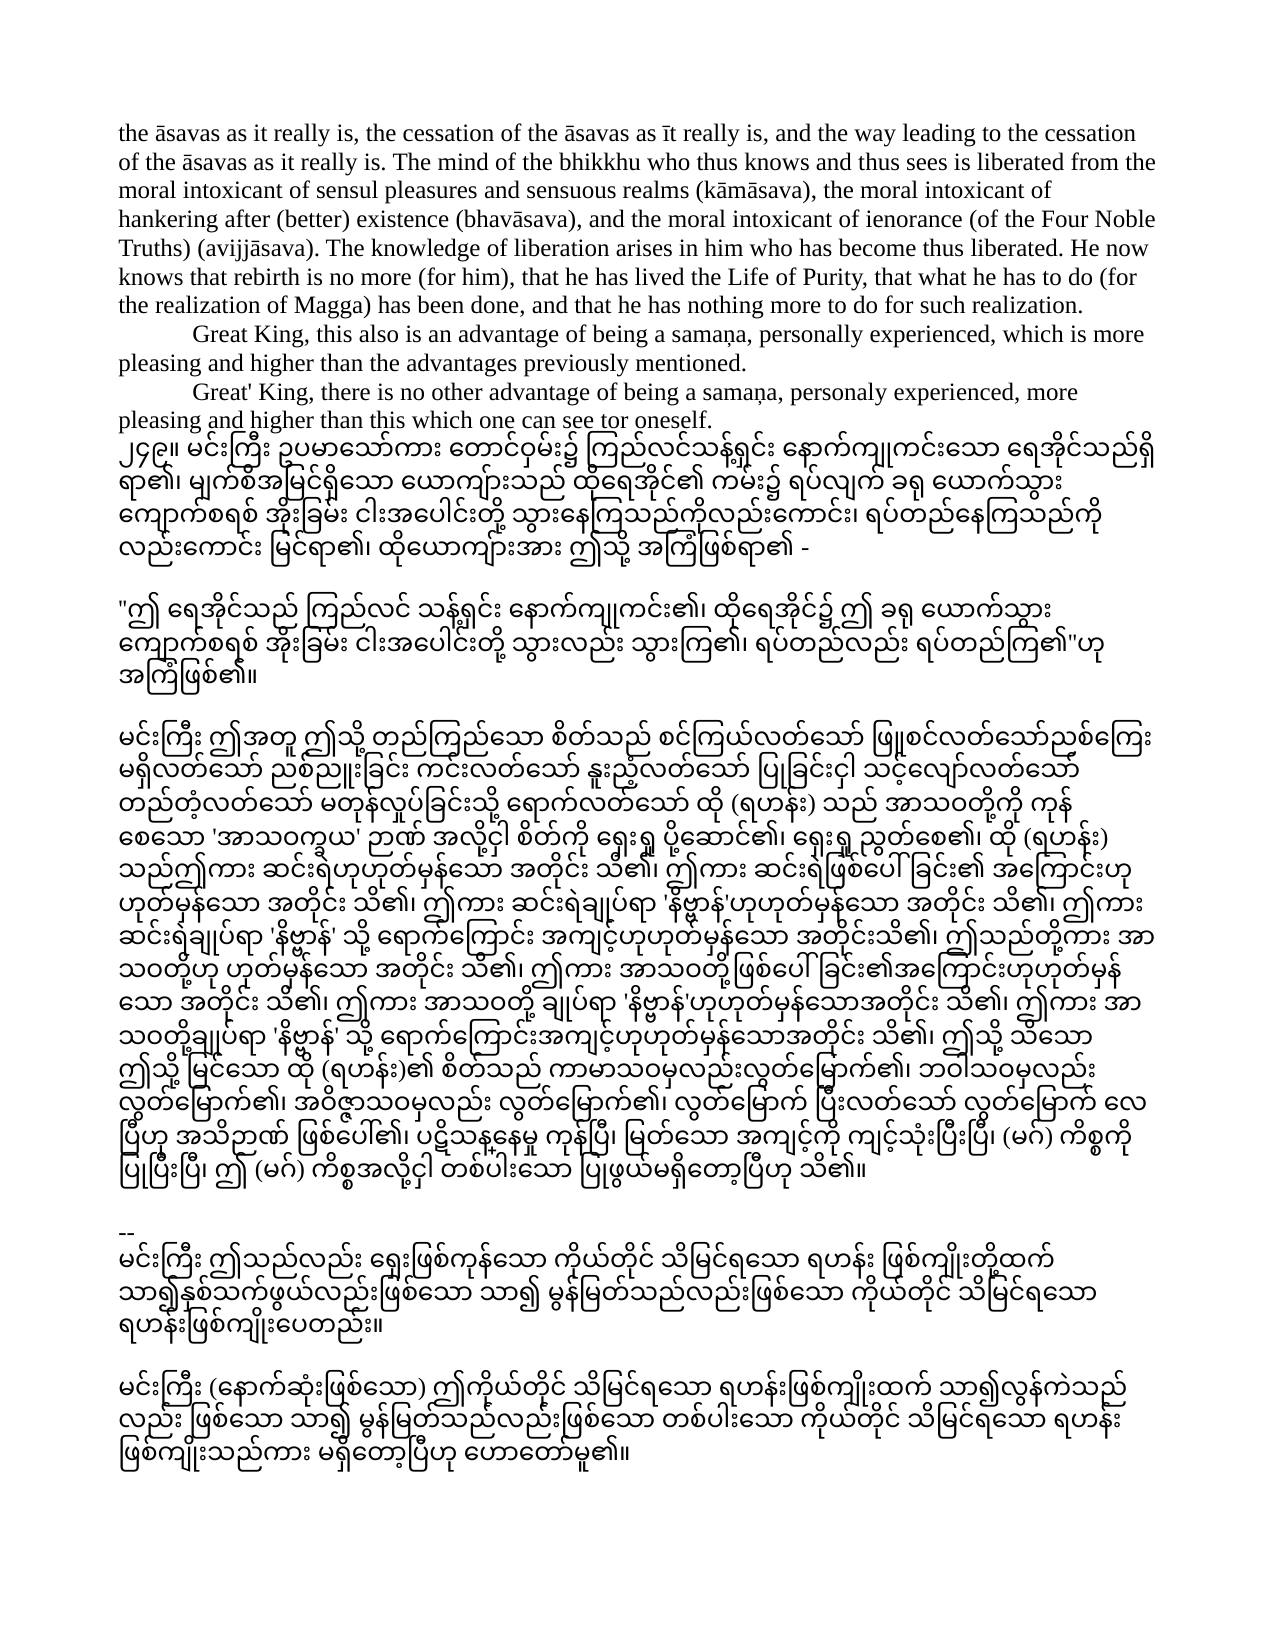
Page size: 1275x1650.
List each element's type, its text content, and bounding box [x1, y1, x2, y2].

text မင်းကြီး ဤအတူ ဤသို့ တည်ကြည်သော စိတ်သည် စင်ကြယ်လတ်သော် ဖြူစင်လတ်သော်ညစ်ကြေးမရှိလတ်သော် ညစ်ညူးခြင်း ကင်းလတ်သော် နူးညံ့လတ်သော် ပြုခြင်းငှါ သင့်လျော်လတ်သော်တည်တံ့လတ်သော် မတုန်လှုပ်ခြင်းသို့ ရောက်လတ်သော် ထို (ရဟန်း) သည် အာသဝတို့ကို ကုန်စေသော 'အာသဝက္ခယ' ဉာဏ် အလို့ငှါ စိတ်ကို ရှေးရှု ပို့ဆောင်၏၊ ရှေးရှု ညွတ်စေ၏၊ ထို (ရဟန်း) သည်ဤကား ဆင်းရဲဟုဟုတ်မှန်သော အတိုင်း သိ၏၊ ဤကား ဆင်းရဲဖြစ်ပေါ်ခြင်း၏ အကြောင်းဟုဟုတ်မှန်သော အတိုင်း သိ၏၊ ဤကား ဆင်းရဲချုပ်ရာ 'နိဗ္ဗာန်'ဟုဟုတ်မှန်သော အတိုင်း သိ၏၊ ဤကား ဆင်းရဲချုပ်ရာ 'နိဗ္ဗာန်' သို့ ရောက်ကြောင်း အကျင့်ဟုဟုတ်မှန်သော အတိုင်းသိ၏၊ ဤသည်တို့ကား အာသဝတို့ဟု ဟုတ်မှန်သော အတိုင်း သိ၏၊ ဤကား အာသဝတို့ဖြစ်ပေါ်ခြင်း၏အကြောင်းဟုဟုတ်မှန်သော အတိုင်း သိ၏၊ ဤကား အာသဝတို့ ချုပ်ရာ 'နိဗ္ဗာန်'ဟုဟုတ်မှန်သောအတိုင်း သိ၏၊ ဤကား အာသဝတို့ချုပ်ရာ 'နိဗ္ဗာန်' သို့ ရောက်ကြောင်းအကျင့်ဟုဟုတ်မှန်သောအတိုင်း သိ၏၊ ဤသို့ သိသော ဤသို့ မြင်သော ထို (ရဟန်း)၏ စိတ်သည် ကာမာသဝမှလည်းလွတ်မြောက်၏၊ ဘဝါသဝမှလည်း လွတ်မြောက်၏၊ အဝိဇ္ဇာသဝမှလည်း လွတ်မြောက်၏၊ လွတ်မြောက် ပြီးလတ်သော် လွတ်မြောက် လေပြီဟု အသိဉာဏ် ဖြစ်ပေါ်၏၊ ပဋိသန္ဓေနေမှု ကုန်ပြီ၊ မြတ်သော အကျင့်ကို ကျင့်သုံးပြီးပြီ၊ (မဂ်) ကိစ္စကို ပြုပြီးပြီ၊ ဤ (မဂ်) ကိစ္စအလို့ငှါ တစ်ပါးသော ပြုဖွယ်မရှိတော့ပြီဟု သိ၏။ [118, 723, 1157, 1188]
text Great' King, there is no other advantage of being a samaņa, personaly experienced, more pleasing and higher than this which one can see tor oneself. [118, 377, 1157, 434]
text မင်းကြီး ဤသည်လည်း ရှေးဖြစ်ကုန်သော ကိုယ်တိုင် သိမြင်ရသော ရဟန်း ဖြစ်ကျိုးတို့ထက် သာ၍နှစ်သက်ဖွယ်လည်းဖြစ်သော သာ၍ မွန်မြတ်သည်လည်းဖြစ်သော ကိုယ်တိုင် သိမြင်ရသော ရဟန်းဖြစ်ကျိုးပေတည်း။ [118, 1245, 1157, 1343]
text Great King, this also is an advantage of being a samaņa, personally experienced, which is more pleasing and higher than the advantages previously mentioned. [118, 319, 1157, 377]
text -- [118, 1217, 1157, 1245]
text the āsavas as it really is, the cessation of the āsavas as īt really is, and the way leading to the cessation of the āsavas as it really is. The mind of the bhikkhu who thus knows and thus sees is liberated from the moral intoxicant of sensul pleasures and sensuous realms (kāmāsava), the moral intoxicant of hankering after (better) existence (bhavāsava), and the moral intoxicant of ienorance (of the Four Noble Truths) (avijjāsava). The knowledge of liberation arises in him who has become thus liberated. He now knows that rebirth is no more (for him), that he has lived the Life of Purity, that what he has to do (for the realization of Magga) has been done, and that he has nothing more to do for such realization. [118, 118, 1157, 319]
text ''ဤ ရေအိုင်သည် ကြည်လင် သန့်ရှင်း နောက်ကျုကင်း၏၊ ထိုရေအိုင်၌ ဤ ခရု ယောက်သွားကျောက်စရစ် အိုးခြမ်း ငါးအပေါင်းတို့ သွားလည်း သွားကြ၏၊ ရပ်တည်လည်း ရပ်တည်ကြ၏''ဟုအကြံဖြစ်၏။ [118, 594, 1157, 694]
text ၂၄၉။ မင်းကြီး ဥပမာသော်ကား တောင်ဝှမ်း၌ ကြည်လင်သန့်ရှင်း နောက်ကျုကင်းသော ရေအိုင်သည်ရှိရာ၏၊ မျက်စိအမြင်ရှိသော ယောကျ်ားသည် ထိုရေအိုင်၏ ကမ်း၌ ရပ်လျက် ခရု ယောက်သွားကျောက်စရစ် အိုးခြမ်း ငါးအပေါင်းတို့ သွားနေကြသည်ကိုလည်းကောင်း၊ ရပ်တည်နေကြသည်ကိုလည်းကောင်း မြင်ရာ၏၊ ထိုယောကျ်ားအား ဤသို့ အကြံဖြစ်ရာ၏ - [118, 434, 1157, 566]
text မင်းကြီး (နောက်ဆုံးဖြစ်သော) ဤကိုယ်တိုင် သိမြင်ရသော ရဟန်းဖြစ်ကျိုးထက် သာ၍လွန်ကဲသည်လည်း ဖြစ်သော သာ၍ မွန်မြတ်သည်လည်းဖြစ်သော တစ်ပါးသော ကိုယ်တိုင် သိမြင်ရသော ရဟန်း ဖြစ်ကျိုးသည်ကား မရှိတော့ပြီဟု ဟောတော်မူ၏။ [118, 1372, 1157, 1471]
